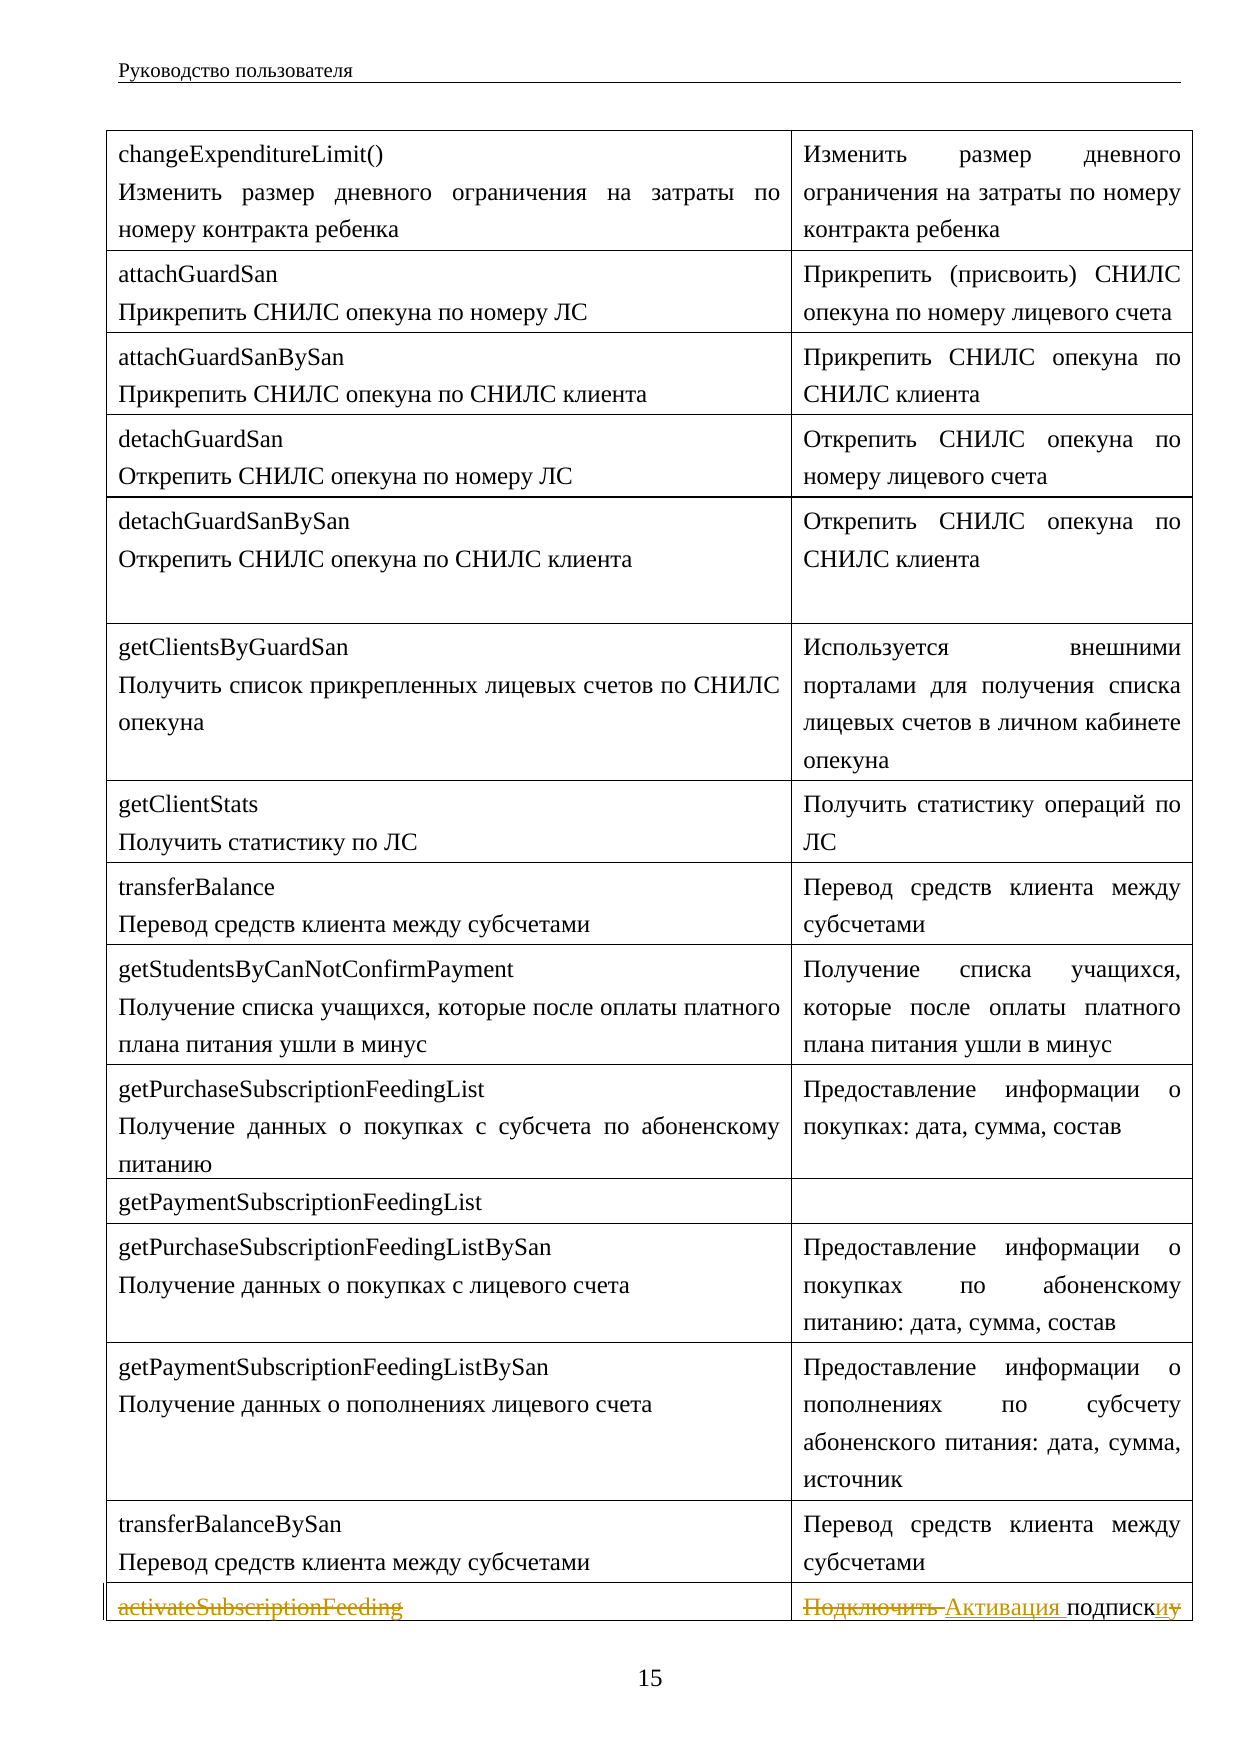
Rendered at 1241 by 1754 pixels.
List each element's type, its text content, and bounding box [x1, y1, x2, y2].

table_cell attachGuardSan Прикрепить СНИЛС опекуна по номеру ЛС [107, 251, 791, 332]
table_cell getClientsByGuardSan Получить список прикрепленных лицевых счетов по СНИЛС опекуна [107, 624, 791, 780]
table_cell attachGuardSanBySan Прикрепить СНИЛС опекуна по СНИЛС клиента [107, 333, 791, 414]
table_cell Перевод средств клиента между субсчетами [792, 1501, 1192, 1582]
table_cell Используется внешними порталами для получения списка лицевых счетов в личном кабинете опекуна [792, 624, 1192, 780]
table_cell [792, 1583, 1192, 1620]
table_cell Предоставление информации о покупках по абоненскому питанию: дата, сумма, состав [792, 1224, 1192, 1342]
table_cell detachGuardSanBySan Открепить СНИЛС опекуна по СНИЛС клиента [107, 498, 791, 622]
table_cell Изменить размер дневного ограничения на затраты по номеру контракта ребенка [792, 131, 1192, 249]
table_cell Предоставление информации о пополнениях по субсчету абоненского питания: дата, сумма, источник [792, 1343, 1192, 1499]
table_cell getPaymentSubscriptionFeedingList [107, 1179, 791, 1222]
table_cell Перевод средств клиента между субсчетами [792, 863, 1192, 944]
table_cell [792, 1179, 1192, 1222]
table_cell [107, 1583, 791, 1620]
table_cell transferBalance Перевод средств клиента между субсчетами [107, 863, 791, 944]
table_cell Прикрепить (присвоить) СНИЛС опекуна по номеру лицевого счета [792, 251, 1192, 332]
table_cell getPaymentSubscriptionFeedingListBySan Получение данных о пополнениях лицевого счета [107, 1343, 791, 1499]
table_cell changeExpenditureLimit() Изменить размер дневного ограничения на затраты по номеру контракта ребенка [107, 131, 791, 249]
table_cell getClientStats Получить статистику по ЛС [107, 781, 791, 862]
table_cell Получение списка учащихся, которые после оплаты платного плана питания ушли в минус [792, 945, 1192, 1064]
table_cell Открепить СНИЛС опекуна по СНИЛС клиента [792, 498, 1192, 622]
table_cell Прикрепить СНИЛС опекуна по СНИЛС клиента [792, 333, 1192, 414]
table_cell detachGuardSan Открепить СНИЛС опекуна по номеру ЛС [107, 415, 791, 496]
table_cell getPurchaseSubscriptionFeedingListBySan Получение данных о покупках с лицевого счета [107, 1224, 791, 1342]
table_cell getStudentsByCanNotConfirmPayment Получение списка учащихся, которые после оплаты платного плана питания ушли в минус [107, 945, 791, 1064]
table_cell getPurchaseSubscriptionFeedingList Получение данных о покупках с субсчета по абоненскому питанию [107, 1065, 791, 1178]
table_cell Открепить СНИЛС опекуна по номеру лицевого счета [792, 415, 1192, 496]
table_cell transferBalanceBySan Перевод средств клиента между субсчетами [107, 1501, 791, 1582]
table_cell Получить статистику операций по ЛС [792, 781, 1192, 862]
table_cell Предоставление информации о покупках: дата, сумма, состав [792, 1065, 1192, 1178]
